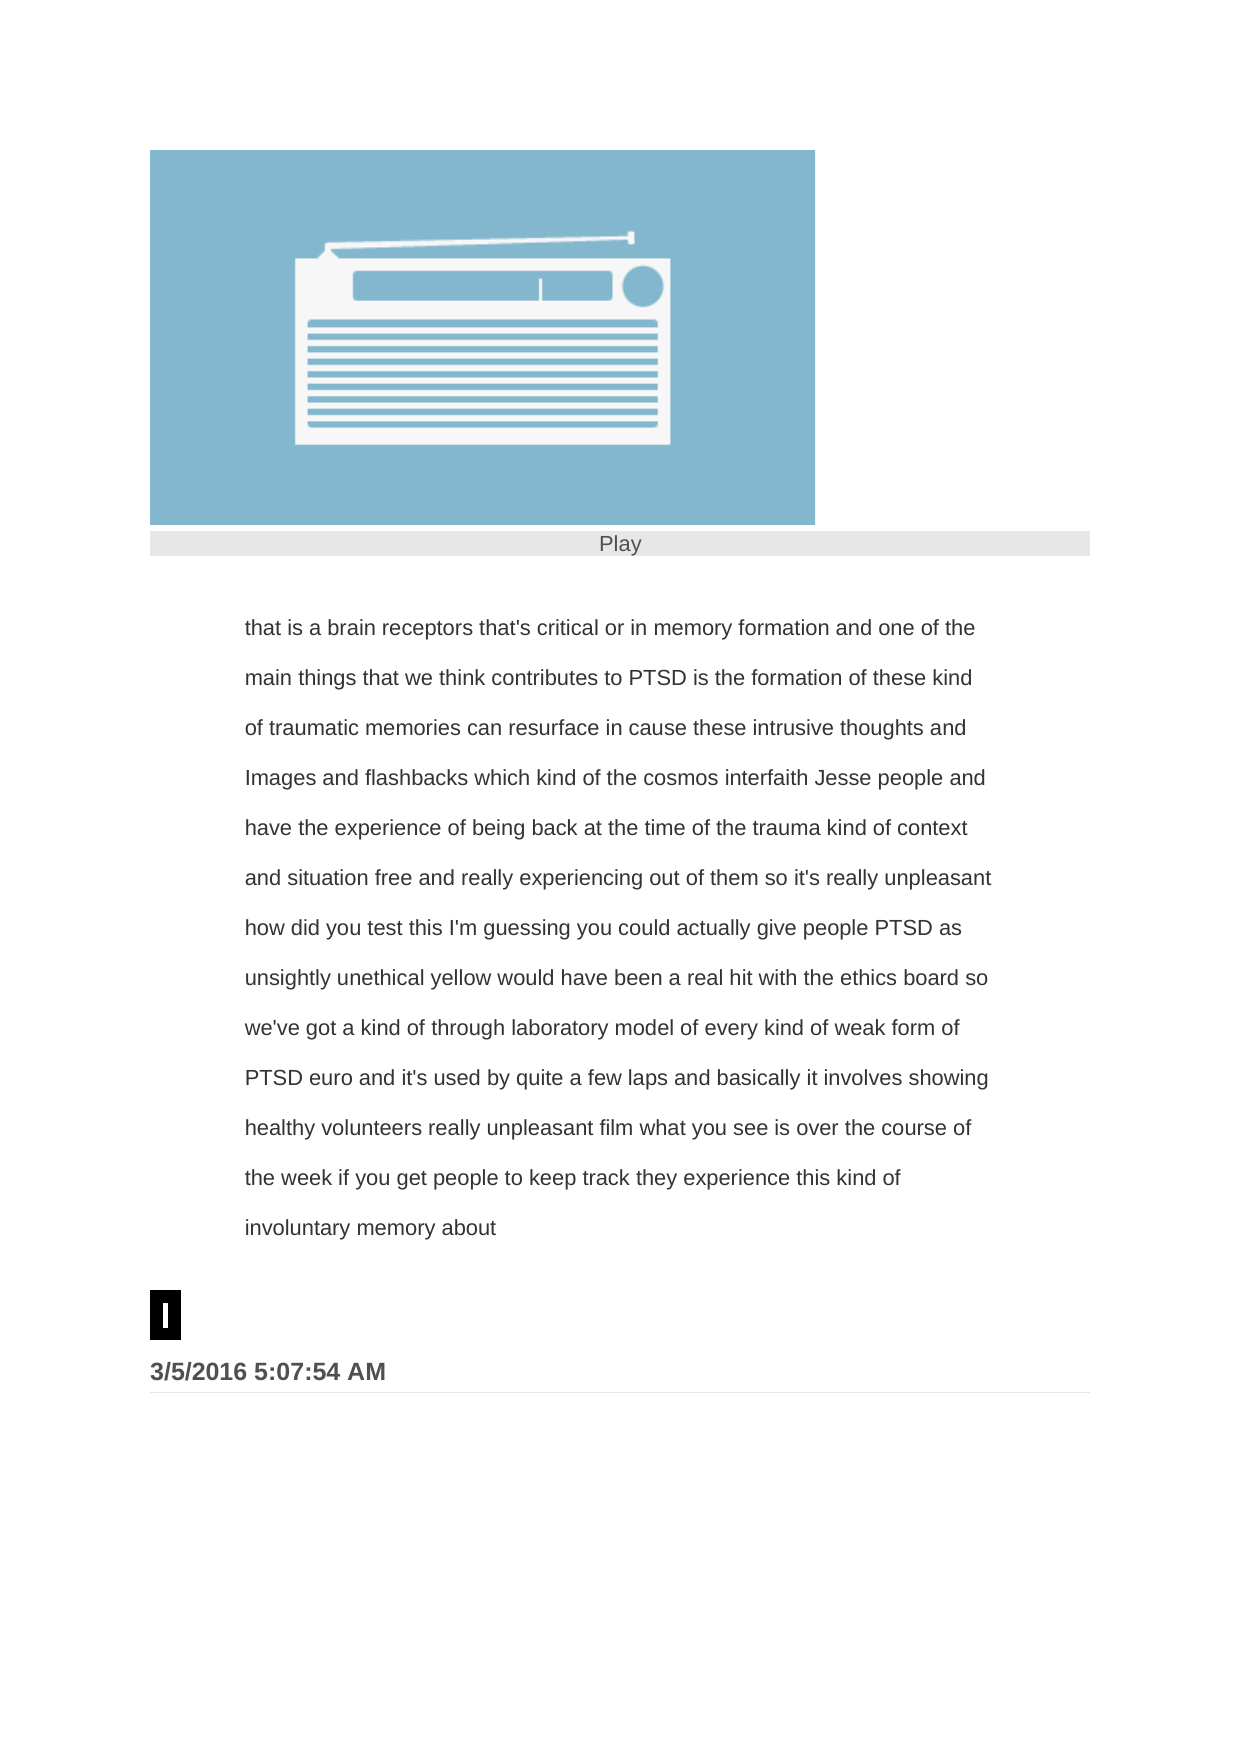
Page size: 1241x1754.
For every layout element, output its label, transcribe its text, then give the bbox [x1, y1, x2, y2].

picture [150, 150, 816, 525]
text that is a brain receptors that's critical or in memory formation and one of the main things that we think contributes to PTSD is the formation of these kind of traumatic memories can resurface in cause these intrusive thoughts and Images and flashbacks which kind of the cosmos interfaith Jesse people and have the experience of being back at the time of the trauma kind of context and situation free and really experiencing out of them so it's really unpleasant how did you test this I'm guessing you could actually give people PTSD as unsightly unethical yellow would have been a real hit with the ethics board so we've got a kind of through laboratory model of every kind of weak form of PTSD euro and it's used by quite a few laps and basically it involves showing healthy volunteers really unpleasant film what you see is over the course of the week if you get people to keep track they experience this kind of involuntary memory about [244, 590, 996, 1240]
text Play [150, 531, 1090, 556]
text 3/5/2016 5:07:54 AM [150, 1357, 1090, 1392]
